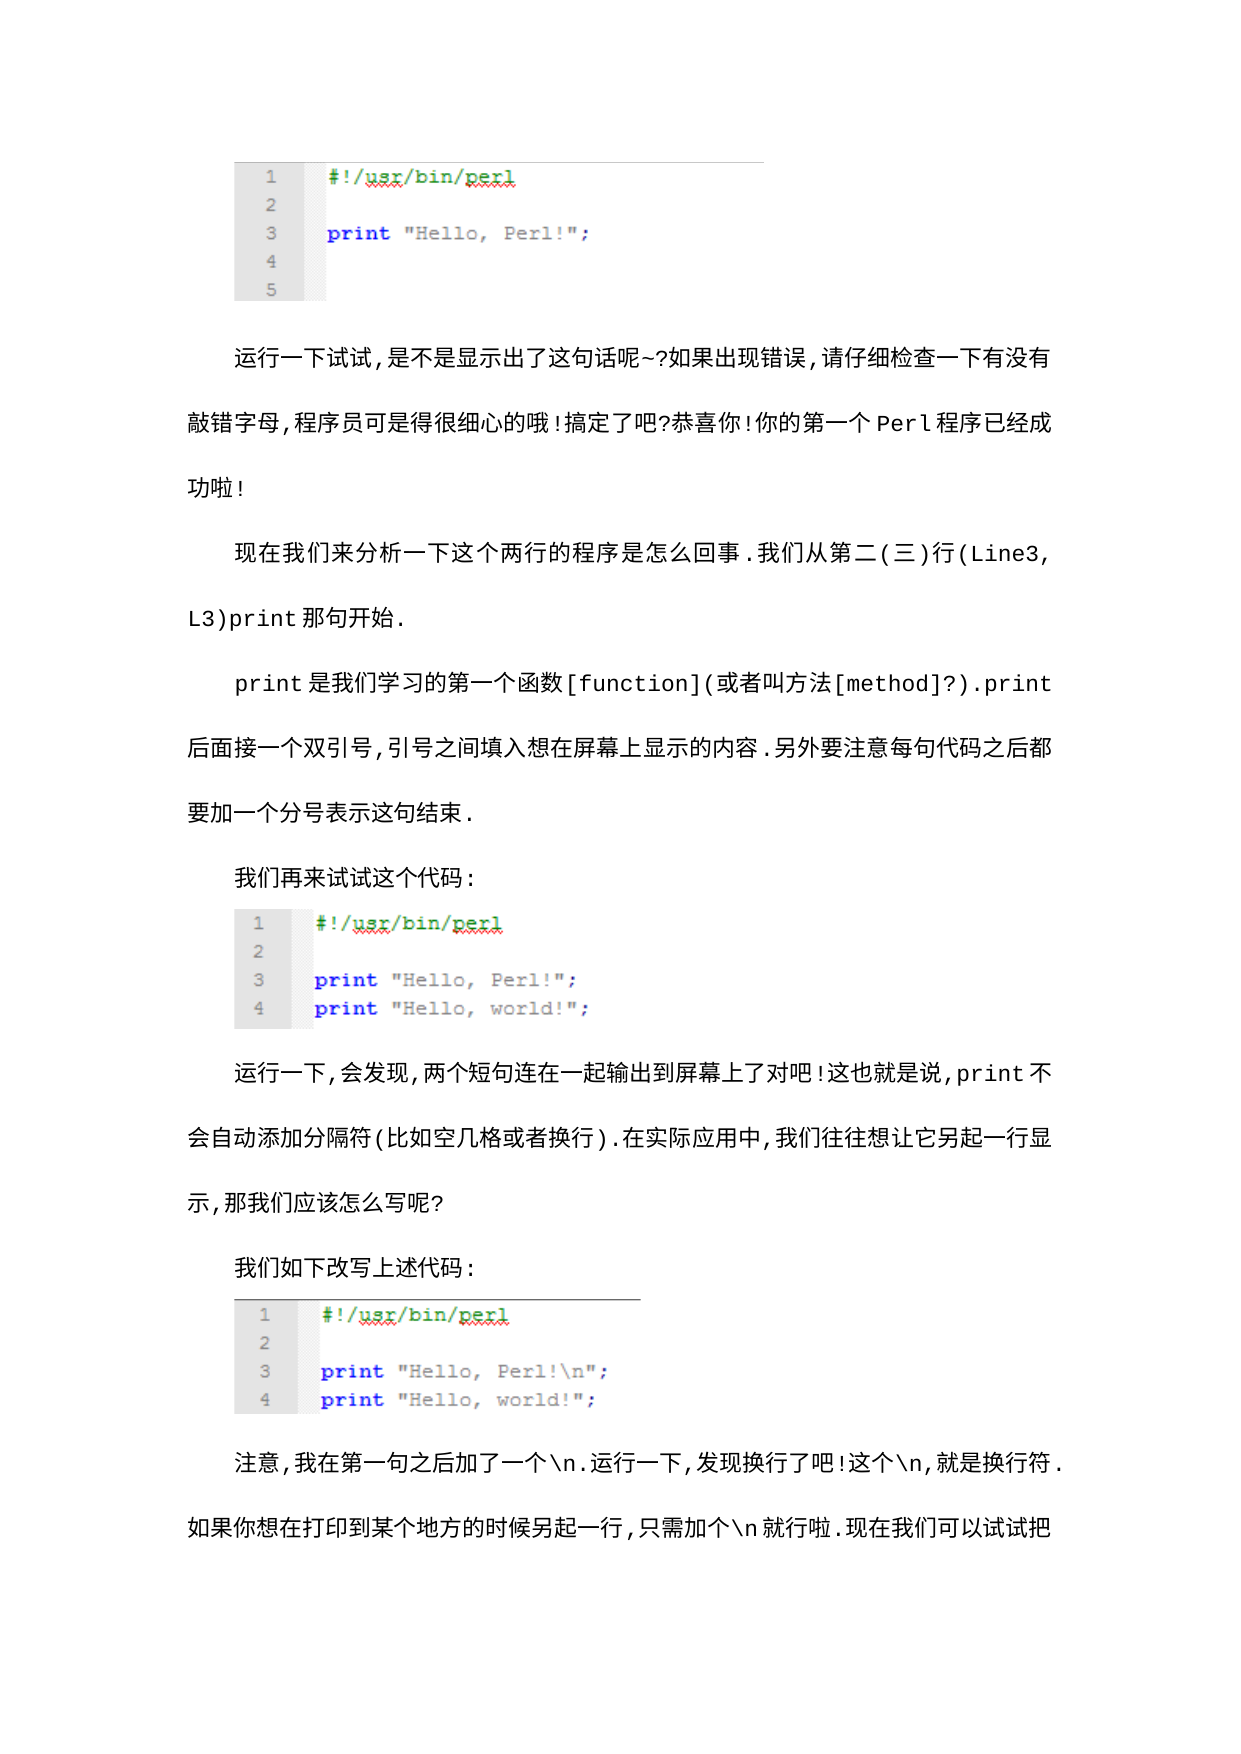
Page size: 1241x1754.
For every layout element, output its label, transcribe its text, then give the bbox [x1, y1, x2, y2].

text 运行一下,会发现,两个短句连在一起输出到屏幕上了对吧!这也就是说,print不会自动添加分隔符(比如空几格或者换行).在实际应用中,我们往往想让它另起一行显示,那我们应该怎么写呢? [187, 1039, 1053, 1234]
text 我们如下改写上述代码: [187, 1234, 1053, 1299]
picture [234, 162, 764, 301]
picture [234, 1299, 641, 1414]
picture [234, 909, 658, 1029]
text 运行一下试试,是不是显示出了这句话呢~?如果出现错误,请仔细检查一下有没有敲错字母,程序员可是得很细心的哦!搞定了吧?恭喜你!你的第一个Perl程序已经成功啦! [187, 324, 1053, 519]
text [187, 1429, 1053, 1559]
text print是我们学习的第一个函数[function](或者叫方法[method]?).print后面接一个双引号,引号之间填入想在屏幕上显示的内容.另外要注意每句代码之后都要加一个分号表示这句结束. [187, 649, 1053, 844]
text 我们再来试试这个代码: [187, 844, 1053, 909]
text 现在我们来分析一下这个两行的程序是怎么回事.我们从第二(三)行(Line3, L3)print那句开始. [187, 519, 1053, 649]
